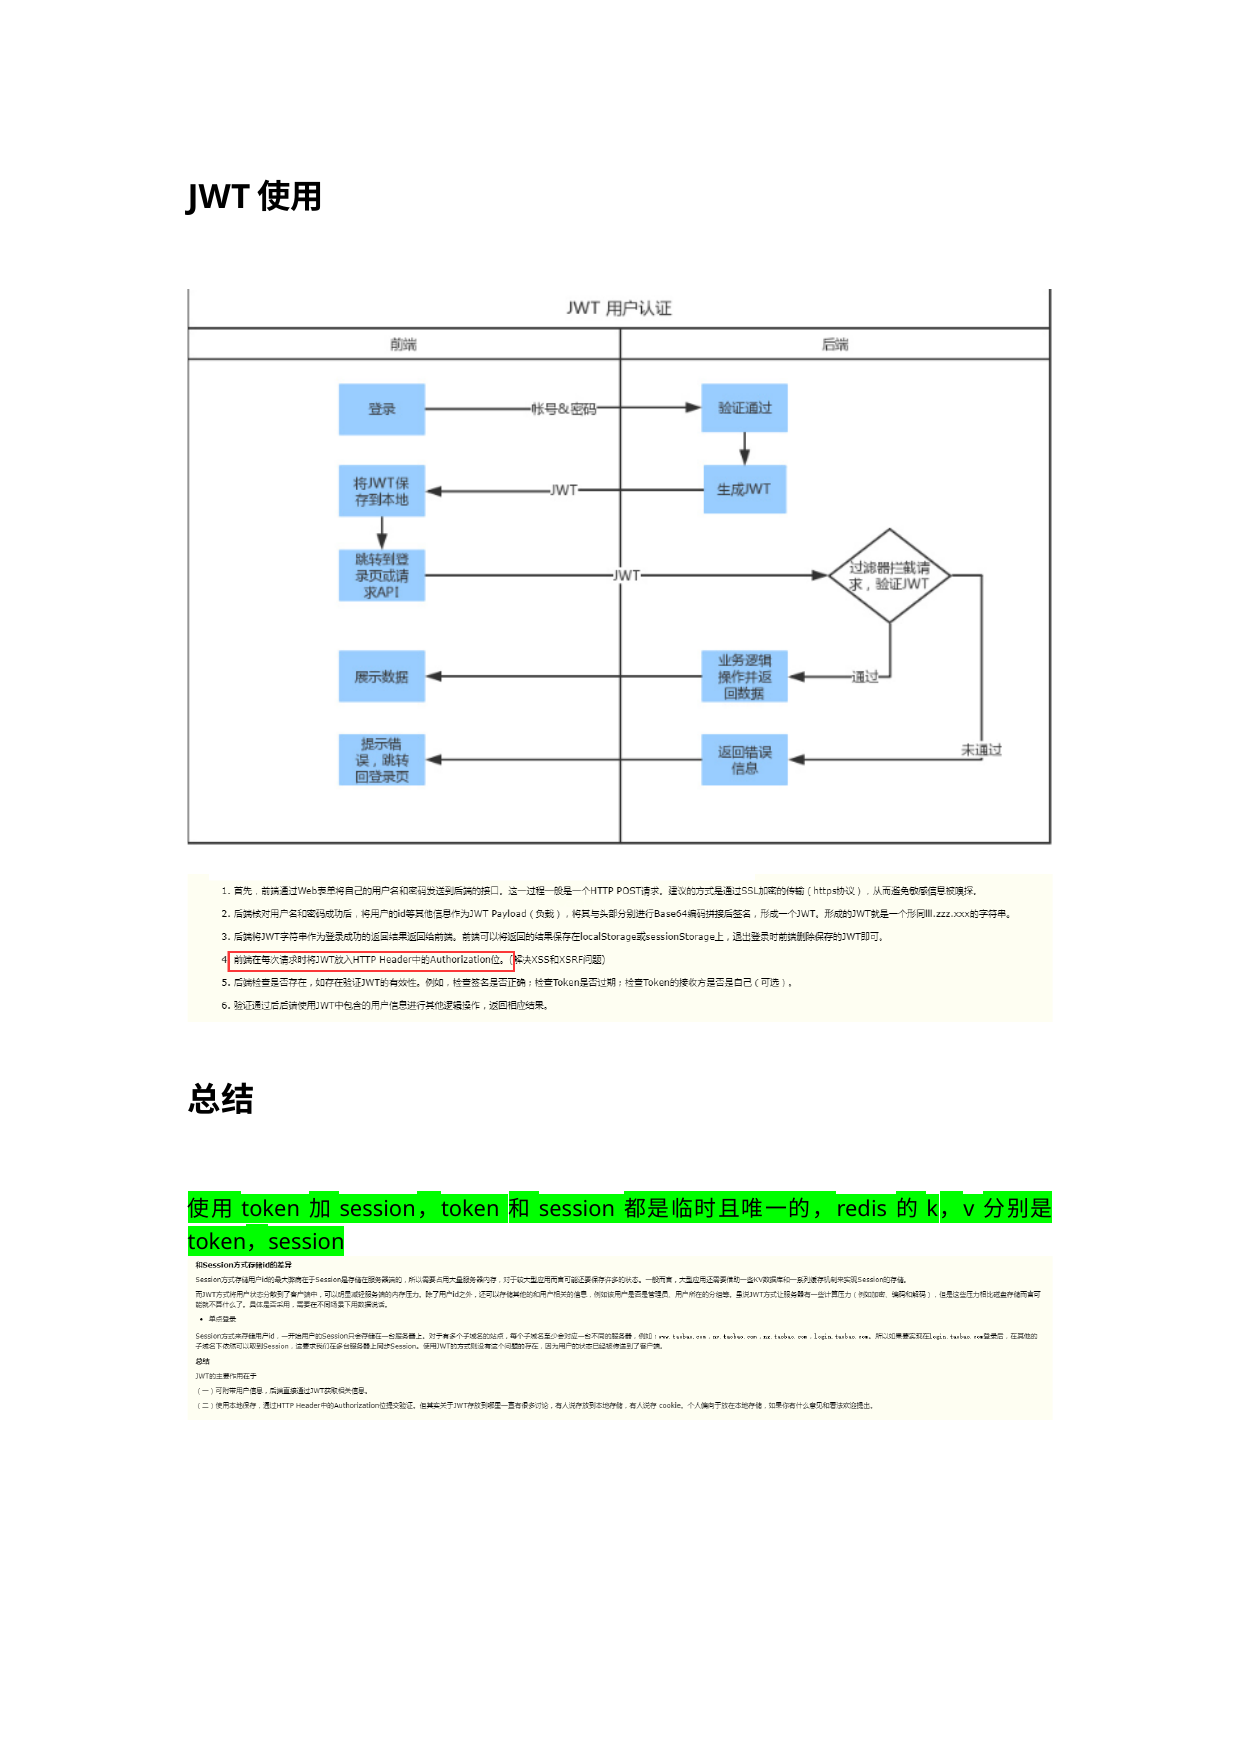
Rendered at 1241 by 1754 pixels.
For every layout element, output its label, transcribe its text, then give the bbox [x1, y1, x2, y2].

subtitle JWT使用 [187, 162, 1053, 227]
subtitle 总结 [187, 1064, 1053, 1129]
text 使用 token 加 session，token 和 session 都是临时且唯一的，redis 的 k，v 分别是 token，session [187, 1191, 1053, 1256]
picture [187, 1256, 1053, 1420]
picture [187, 874, 1053, 1022]
picture [187, 289, 1053, 846]
